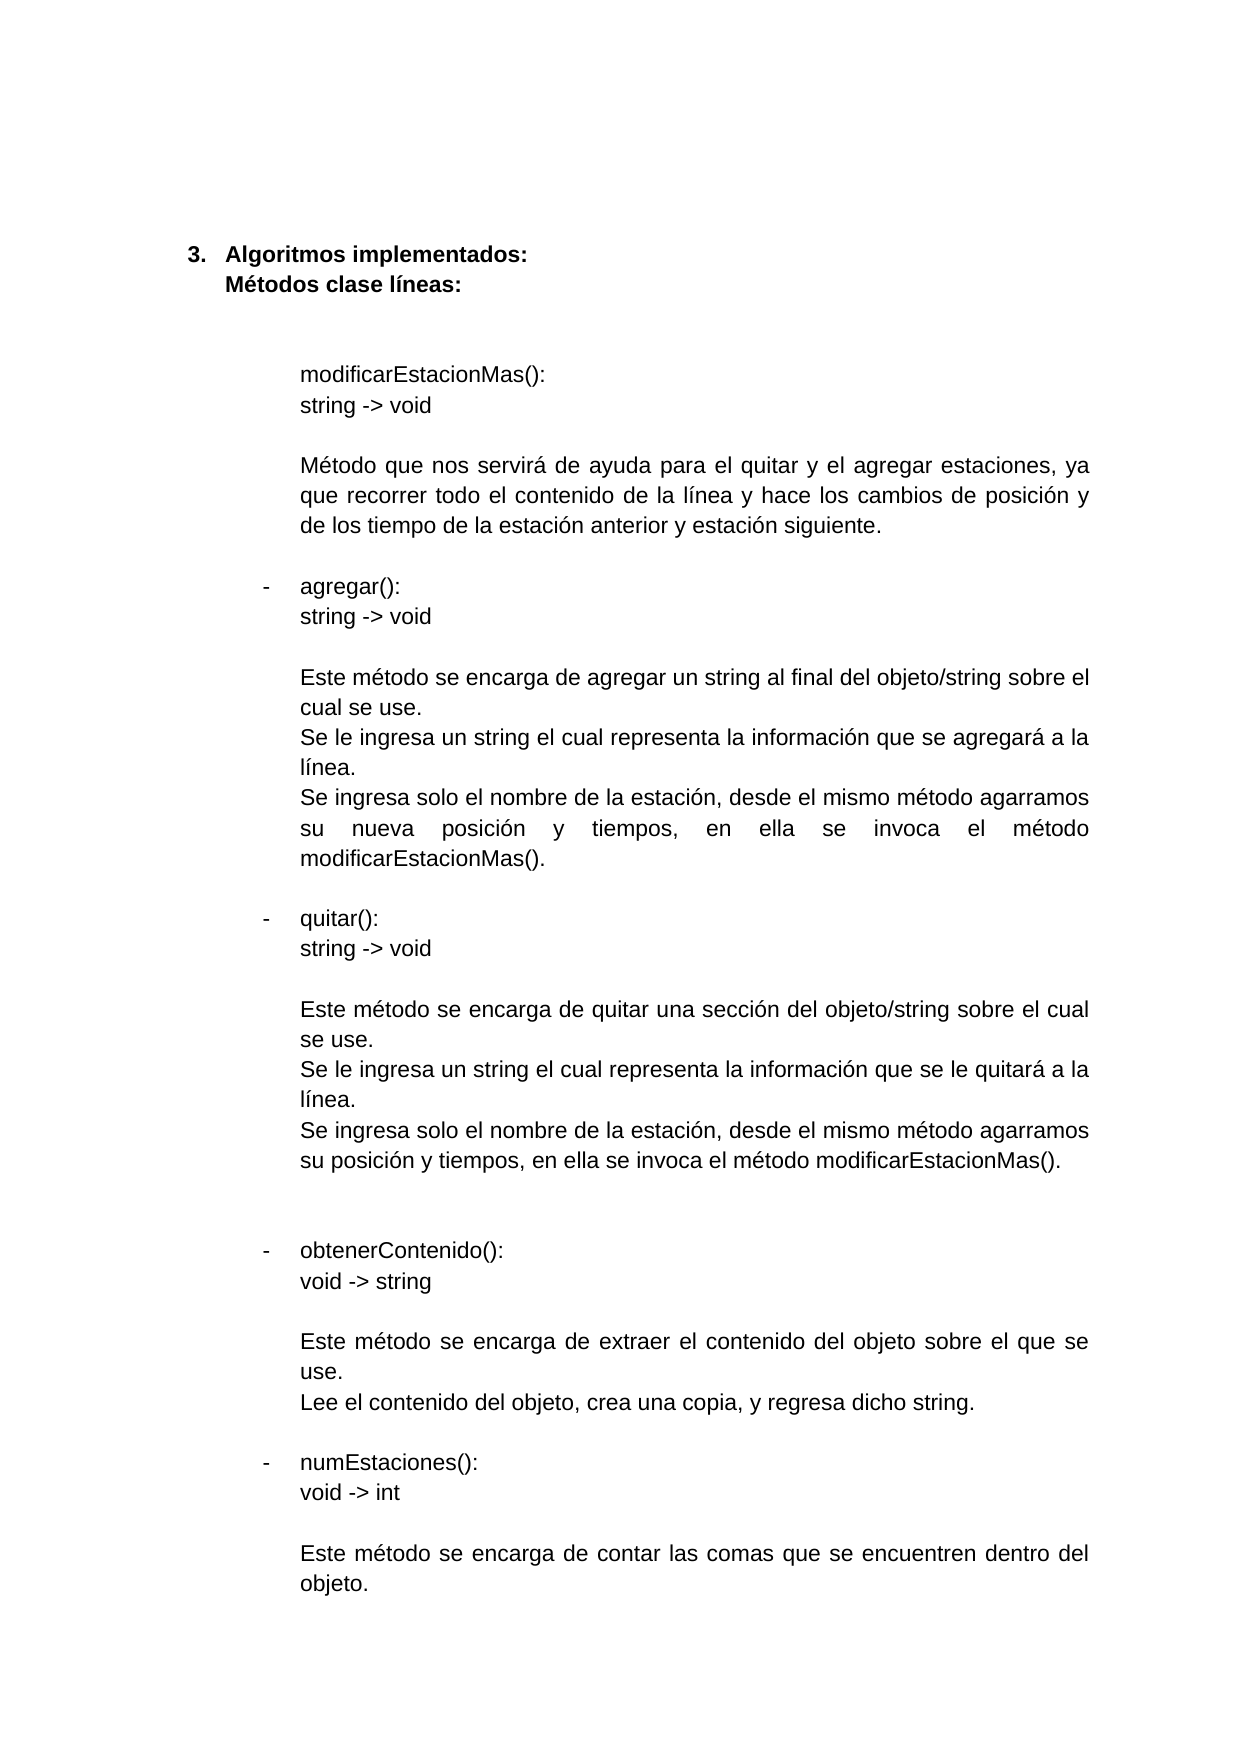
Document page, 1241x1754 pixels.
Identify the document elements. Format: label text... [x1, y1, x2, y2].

text Lee el contenido del objeto, crea una copia, y regresa dicho string. [300, 1388, 1090, 1415]
text Se le ingresa un string el cual representa la información que se le quitará a la línea. [300, 1056, 1090, 1113]
list agregar(): [262, 573, 1090, 599]
text string -> void [300, 603, 1090, 629]
text Este método se encarga de extraer el contenido del objeto sobre el que se use. [300, 1328, 1090, 1385]
text string -> void [300, 935, 1090, 962]
list Algoritmos implementados: [187, 241, 1090, 267]
list obtenerContenido(): [262, 1237, 1090, 1264]
text Este método se encarga de agregar un string al final del objeto/string sobre el cual se use. [300, 663, 1090, 720]
text Se le ingresa un string el cual representa la información que se agregará a la línea. [300, 724, 1090, 781]
text Se ingresa solo el nombre de la estación, desde el mismo método agarramos su posición y tiempos, en ella se invoca el método modificarEstacionMas(). [300, 1117, 1090, 1173]
text void -> int [300, 1479, 1090, 1506]
text Este método se encarga de contar las comas que se encuentren dentro del objeto. [300, 1539, 1090, 1596]
text Métodos clase líneas: [225, 271, 1090, 297]
text Método que nos servirá de ayuda para el quitar y el agregar estaciones, ya que recorrer todo el contenido de la línea y hace los cambios de posición y de los tiempo de la estación anterior y estación siguiente. [300, 452, 1090, 539]
text Se ingresa solo el nombre de la estación, desde el mismo método agarramos su nueva posición y tiempos, en ella se invoca el método modificarEstacionMas(). [300, 784, 1090, 871]
list quitar(): [262, 905, 1090, 932]
text string -> void [225, 392, 1090, 418]
text modificarEstacionMas(): [225, 361, 1090, 388]
text void -> string [300, 1268, 1090, 1294]
list numEstaciones(): [262, 1449, 1090, 1475]
text Este método se encarga de quitar una sección del objeto/string sobre el cual se use. [300, 996, 1090, 1052]
